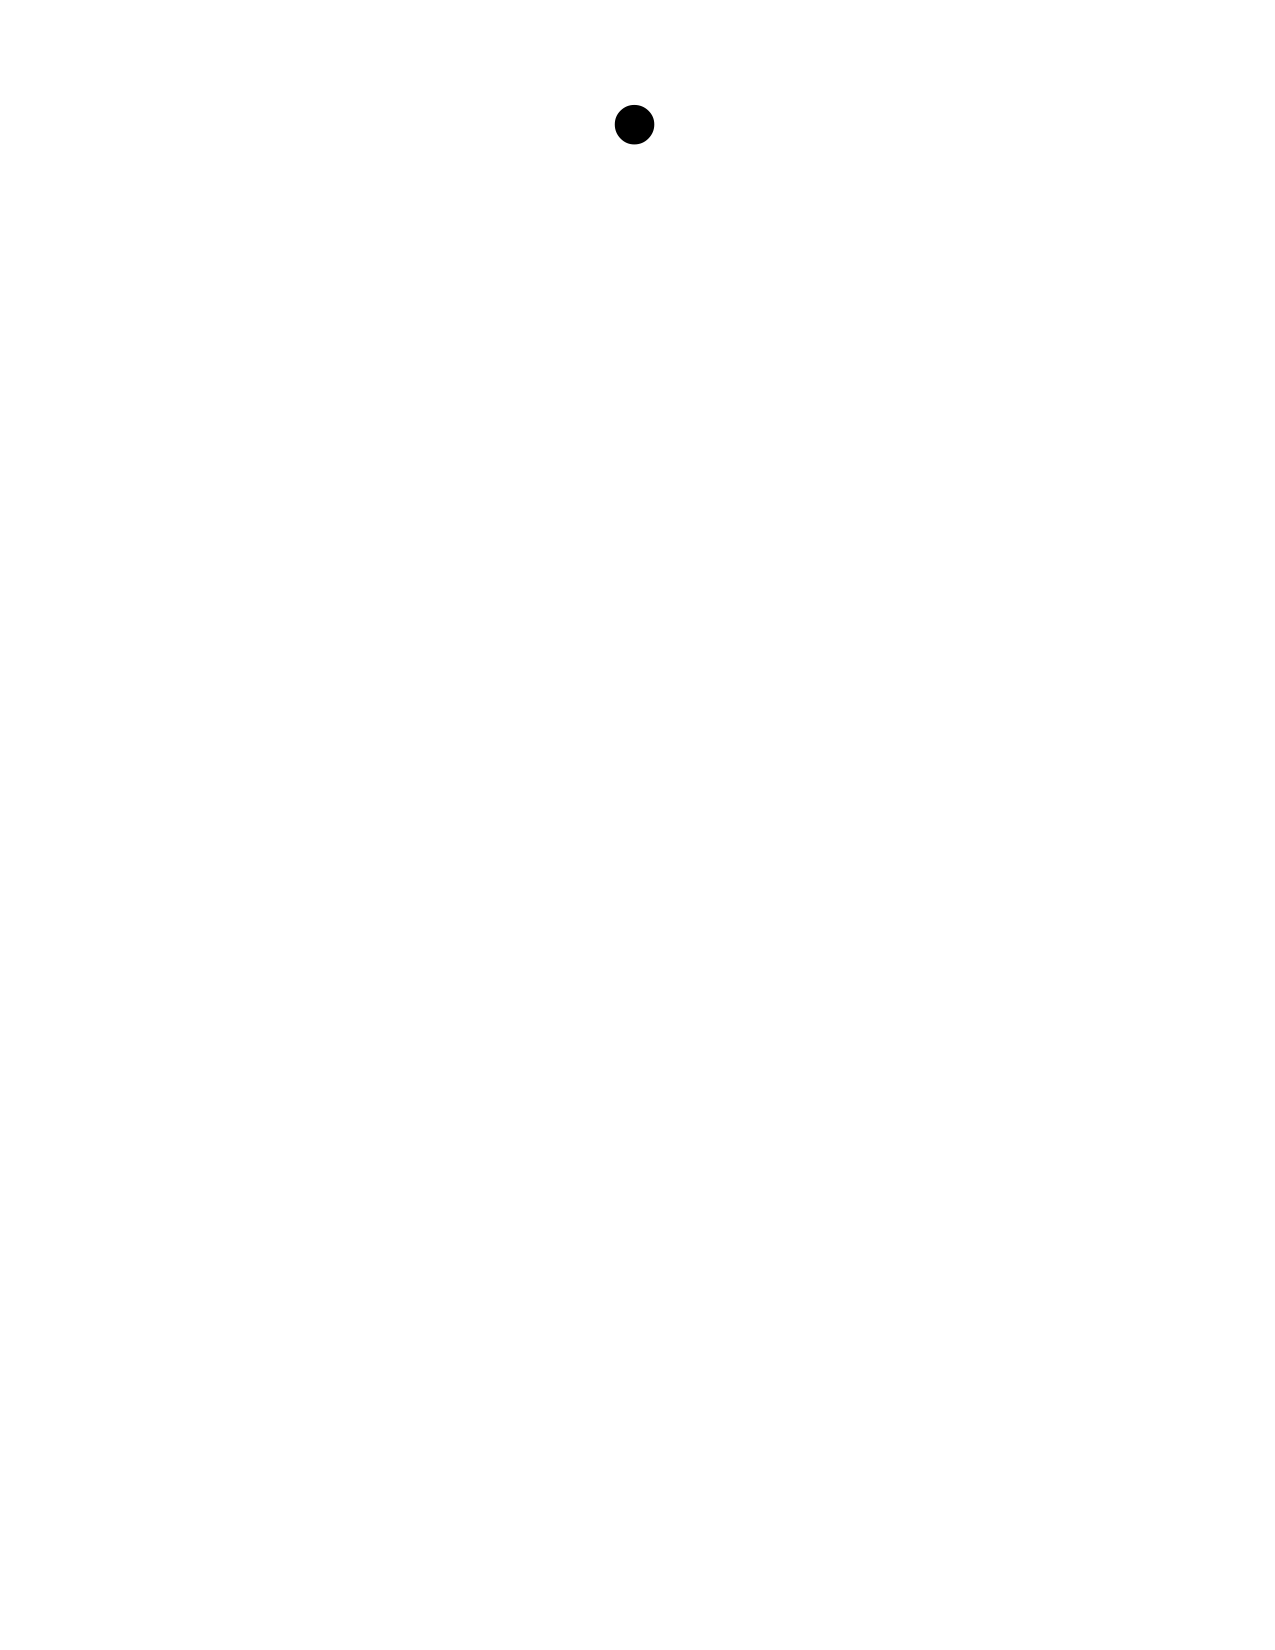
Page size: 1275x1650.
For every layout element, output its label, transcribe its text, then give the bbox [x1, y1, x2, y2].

subtitle • [179, 46, 1090, 205]
